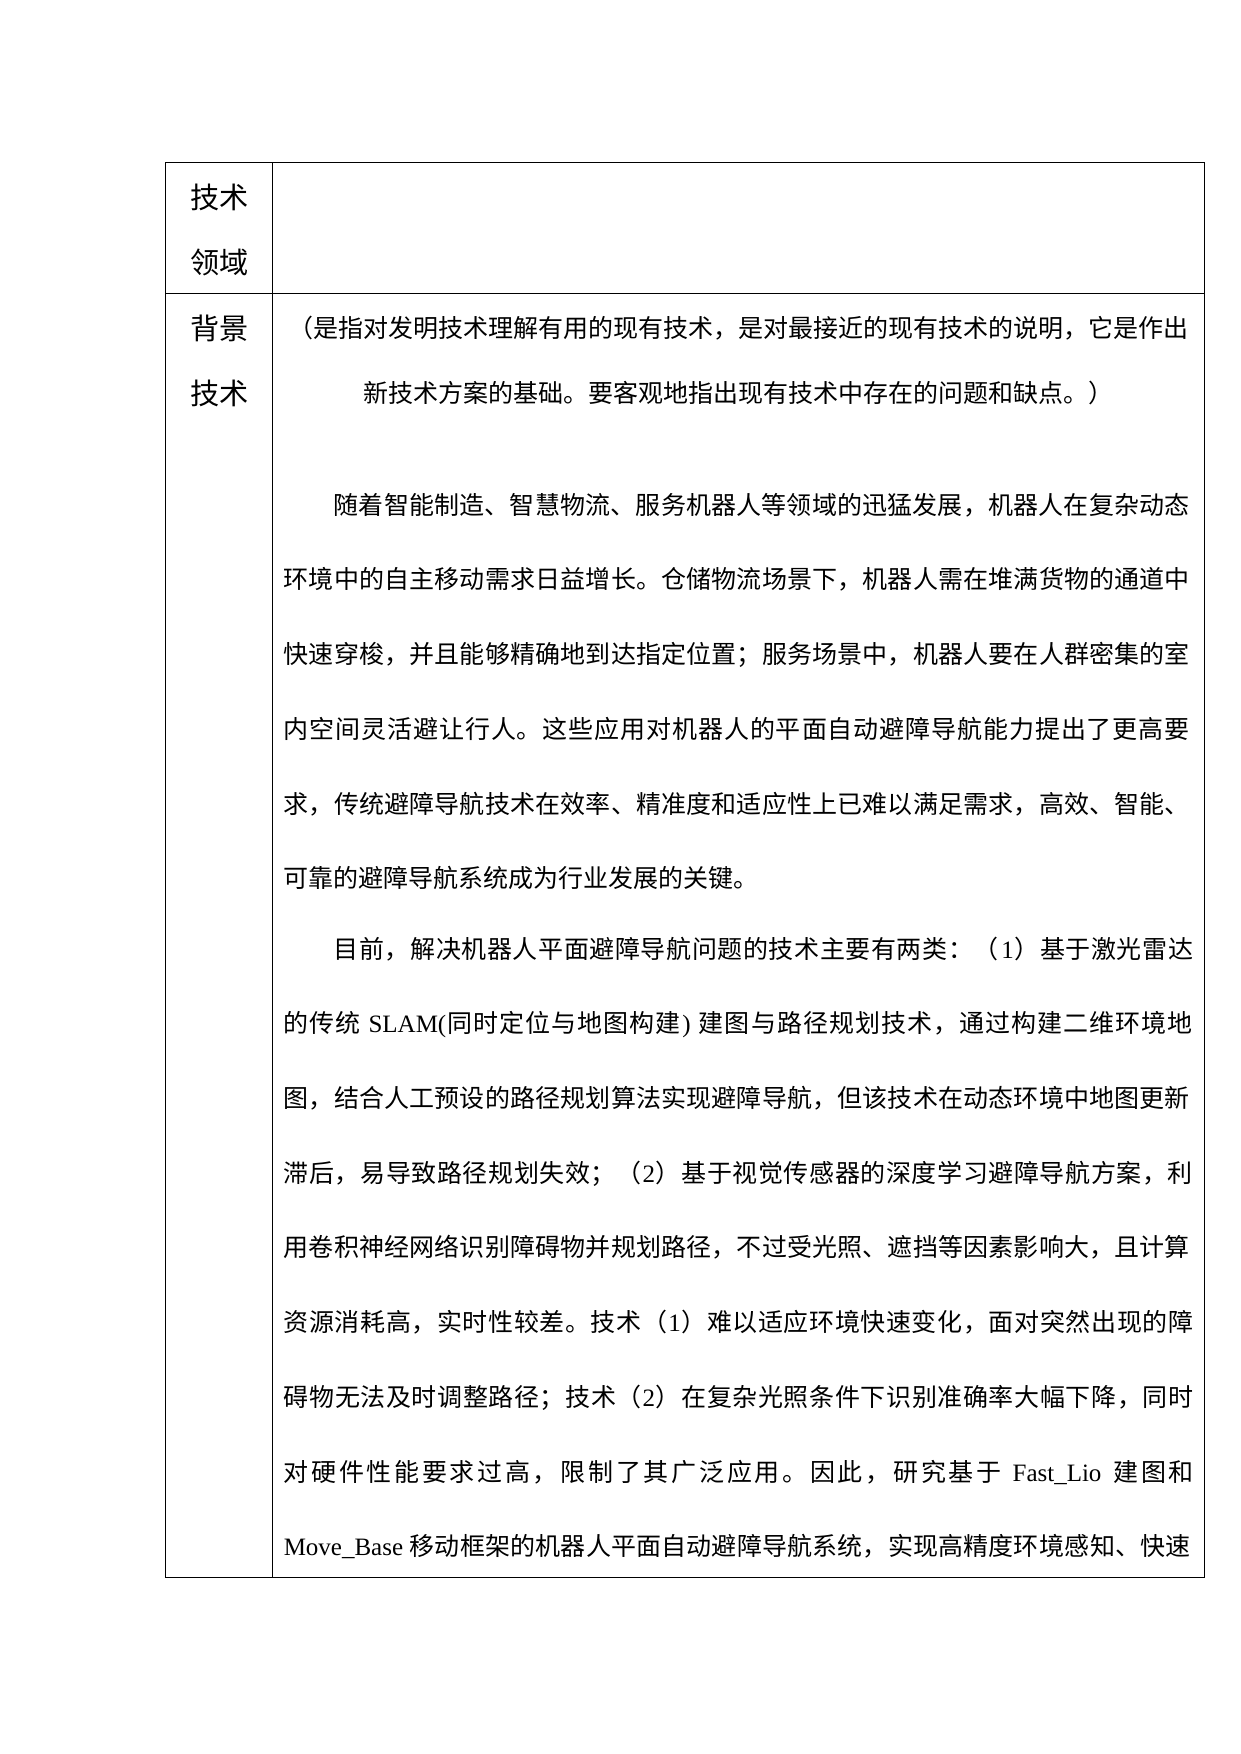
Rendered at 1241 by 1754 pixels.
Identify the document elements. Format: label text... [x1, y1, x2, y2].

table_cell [273, 163, 1204, 293]
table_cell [273, 294, 1204, 1577]
table_cell 背景技术 [166, 294, 272, 1577]
table_cell 申请专利项目所述技术领域 [166, 163, 272, 293]
